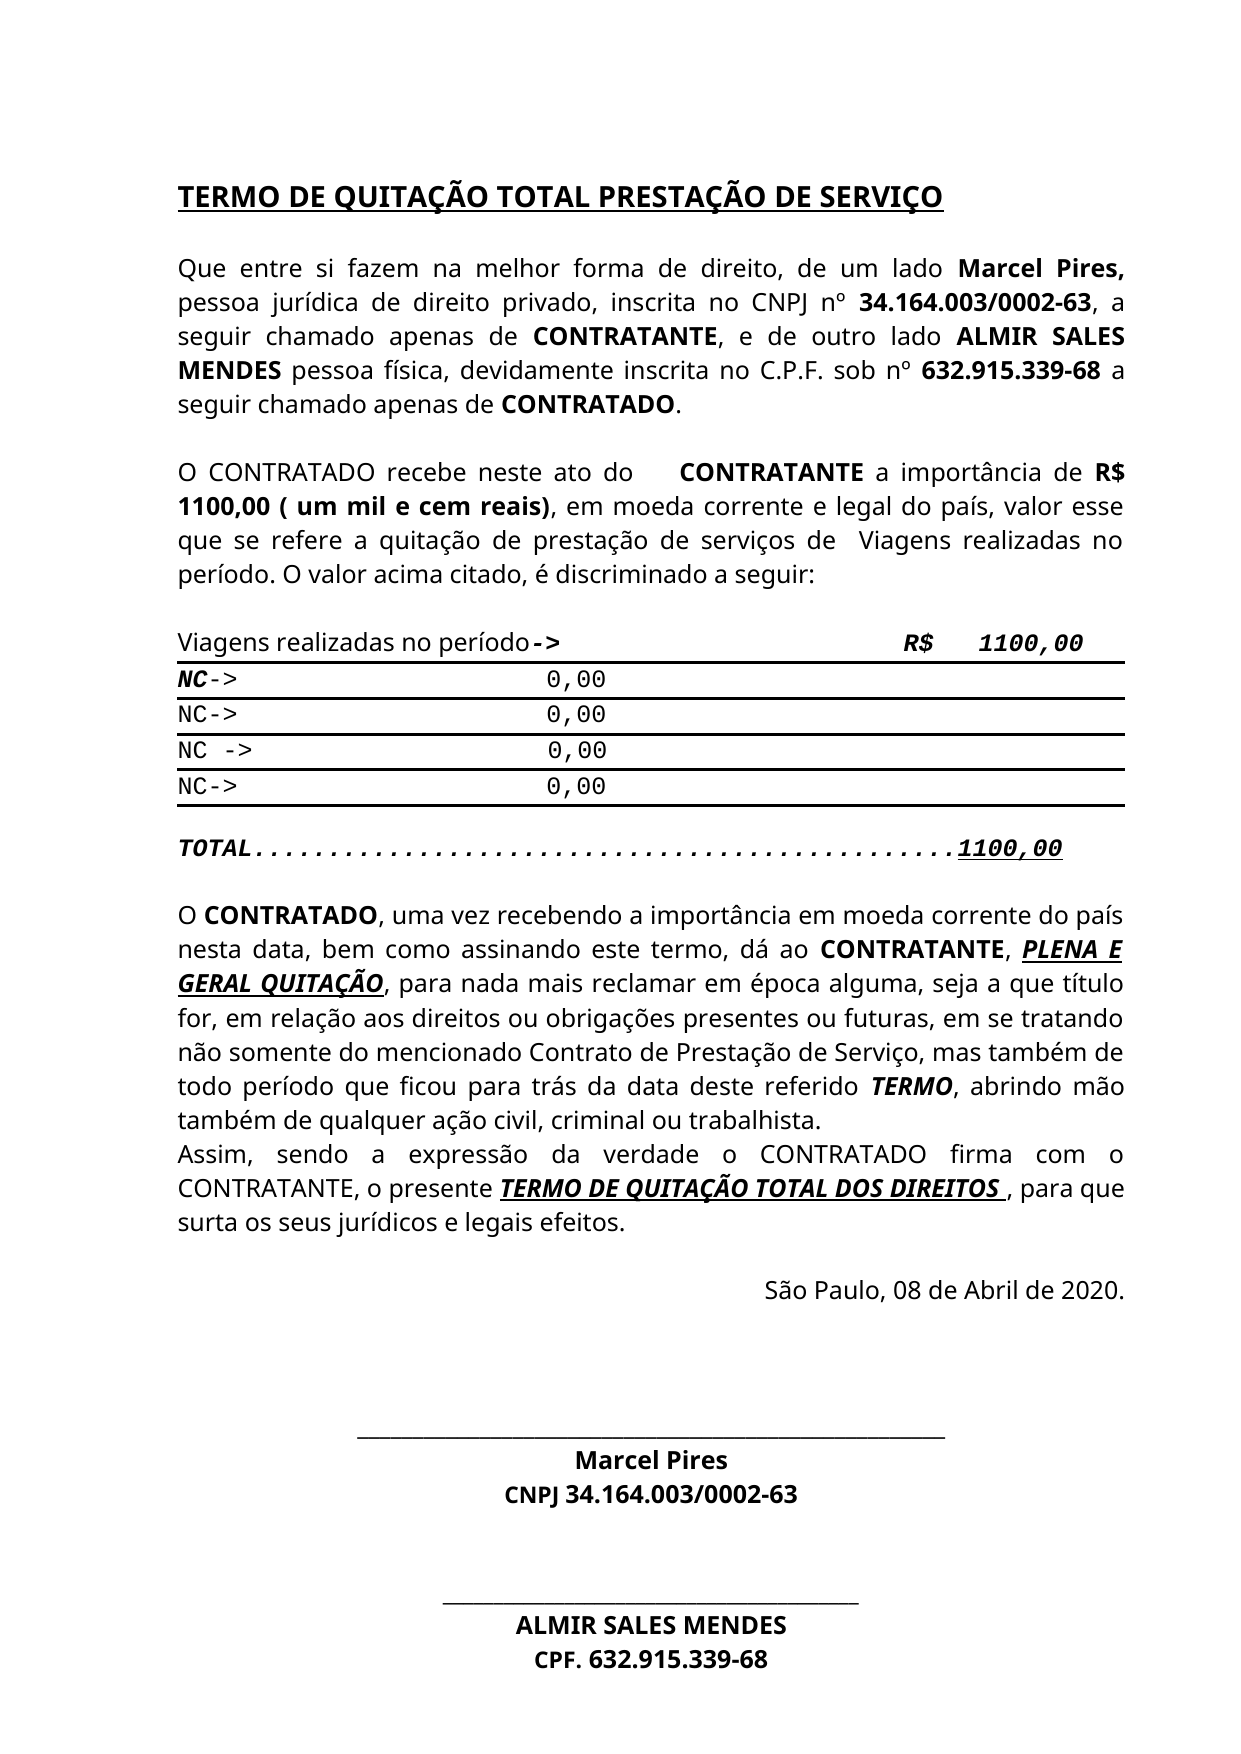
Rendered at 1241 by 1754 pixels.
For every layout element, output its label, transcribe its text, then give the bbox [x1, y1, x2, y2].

text NC-> 0,00 [177, 700, 1125, 732]
text _____________________________________________________ [177, 1409, 1125, 1443]
text NC -> 0,00 [177, 736, 1125, 768]
text _________________________________________ [177, 1576, 1125, 1608]
text O CONTRATADO recebe neste ato do CONTRATANTE a importância de R$ 1100,00 ( um mil e cem reais), em moeda corrente e legal do país, valor esse que se refere a quitação de prestação de serviços de Viagens realizadas no período. O valor acima citado, é discriminado a seguir: [177, 454, 1125, 591]
text Viagens realizadas no período-> R$ 1100,00 [177, 625, 1125, 661]
text CPF. 632.915.339-68 [177, 1642, 1125, 1676]
text TOTAL...............................................1100,00 [177, 836, 1125, 864]
text São Paulo, 08 de Abril de 2020. [177, 1273, 1125, 1307]
text TERMO DE QUITAÇÃO TOTAL PRESTAÇÃO DE SERVIÇO [177, 176, 1125, 216]
text Assim, sendo a expressão da verdade o CONTRATADO firma com o CONTRATANTE, o presente TERMO DE QUITAÇÃO TOTAL DOS DIREITOS , para que surta os seus jurídicos e legais efeitos. [177, 1136, 1125, 1239]
text NC-> 0,00 [177, 771, 1125, 804]
text NC-> 0,00 [177, 664, 1125, 697]
text Que entre si fazem na melhor forma de direito, de um lado Marcel Pires, pessoa jurídica de direito privado, inscrita no CNPJ nº 34.164.003/0002-63, a seguir chamado apenas de CONTRATANTE, e de outro lado ALMIR SALES MENDES pessoa física, devidamente inscrita no C.P.F. sob nº 632.915.339-68 a seguir chamado apenas de CONTRATADO. [177, 250, 1125, 421]
text Marcel Pires [177, 1443, 1125, 1477]
text ALMIR SALES MENDES [177, 1608, 1125, 1642]
text O CONTRATADO, uma vez recebendo a importância em moeda corrente do país nesta data, bem como assinando este termo, dá ao CONTRATANTE, PLENA E GERAL QUITAÇÃO, para nada mais reclamar em época alguma, seja a que título for, em relação aos direitos ou obrigações presentes ou futuras, em se tratando não somente do mencionado Contrato de Prestação de Serviço, mas também de todo período que ficou para trás da data deste referido TERMO, abrindo mão também de qualquer ação civil, criminal ou trabalhista. [177, 898, 1125, 1136]
text CNPJ 34.164.003/0002-63 [177, 1477, 1125, 1511]
